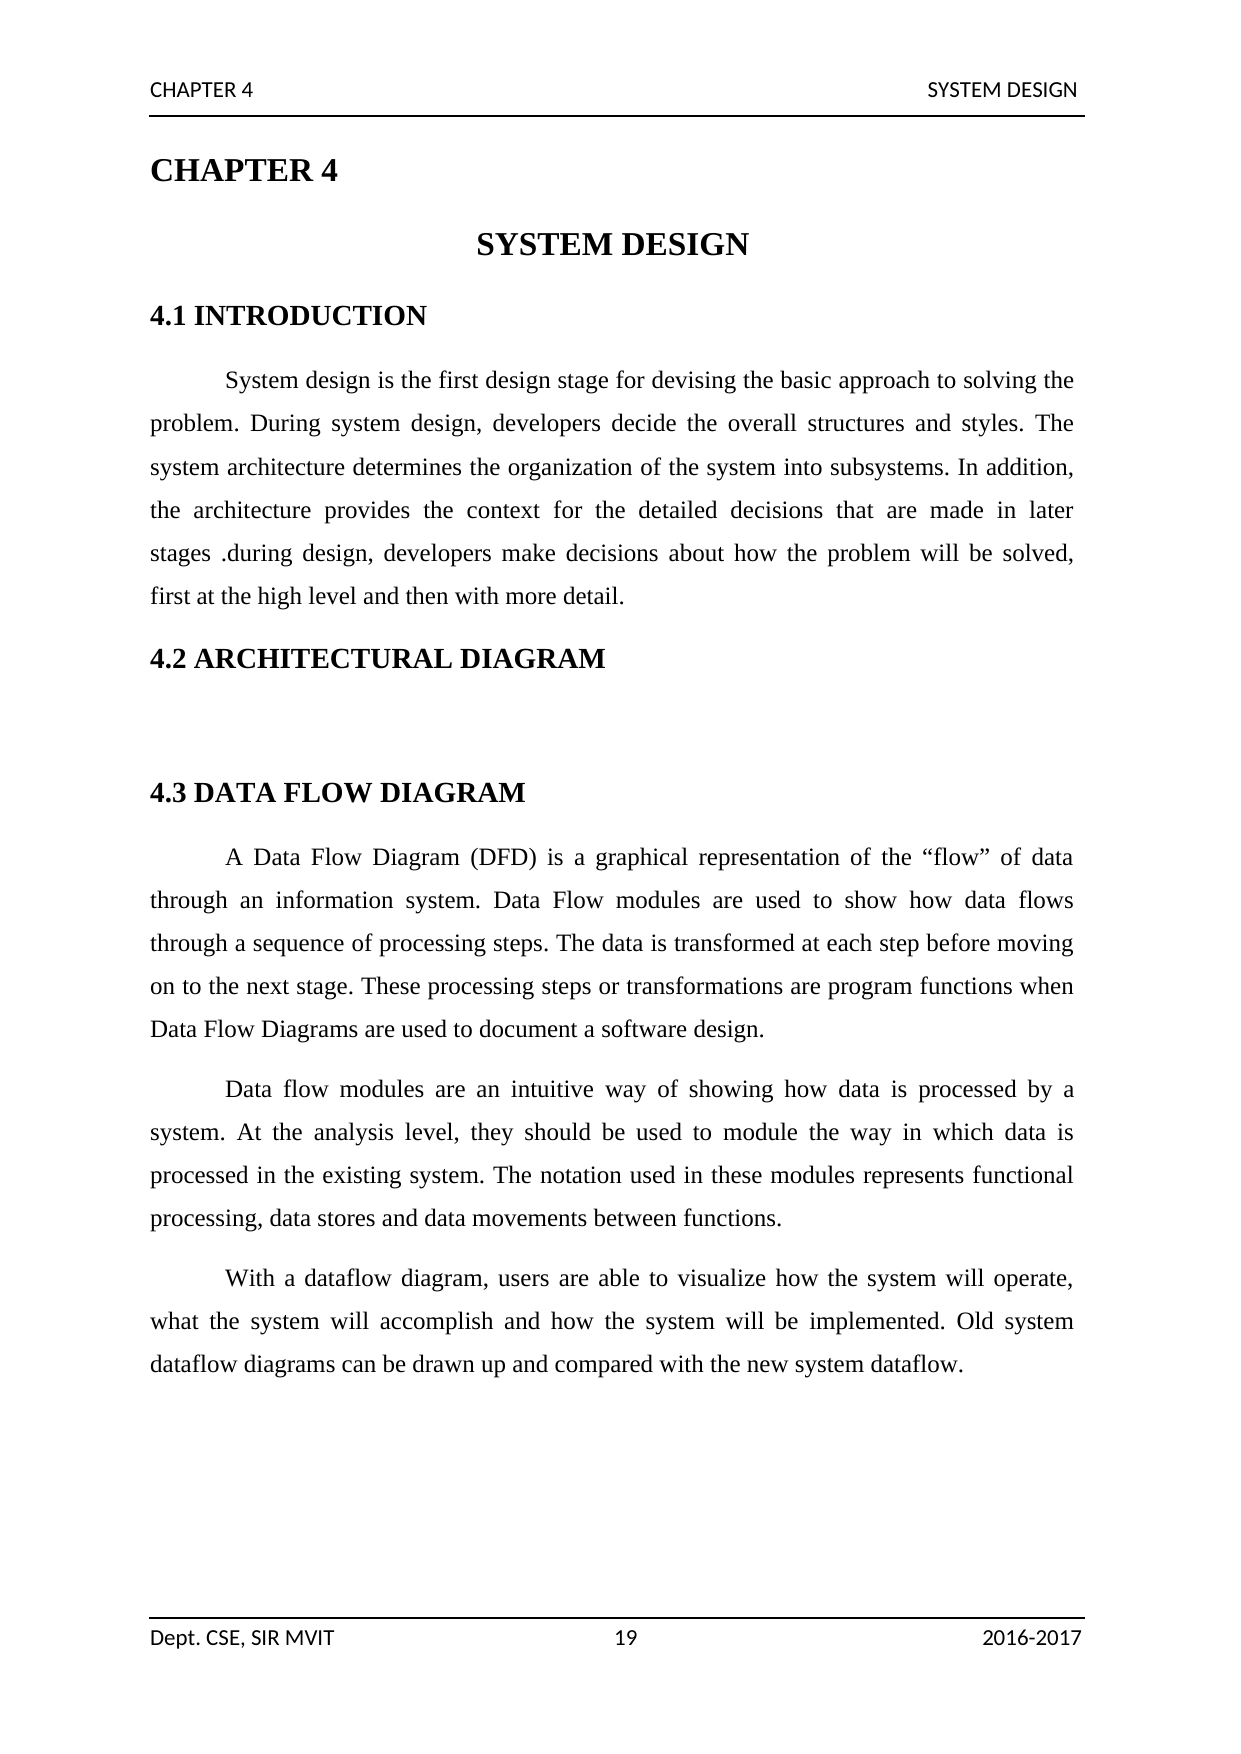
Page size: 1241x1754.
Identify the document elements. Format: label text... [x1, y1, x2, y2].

text A Data Flow Diagram (DFD) is a graphical representation of the “flow” of data through an information system. Data Flow modules are used to show how data flows through a sequence of processing steps. The data is transformed at each step before moving on to the next stage. These processing steps or transformations are program functions when Data Flow Diagrams are used to document a software design. [150, 842, 1075, 1043]
text System design is the first design stage for devising the basic approach to solving the problem. During system design, developers decide the overall structures and styles. The system architecture determines the organization of the system into subsystems. In addition, the architecture provides the context for the detailed decisions that are made in later stages .during design, developers make decisions about how the problem will be solved, first at the high level and then with more detail. [150, 365, 1075, 610]
text Data flow modules are an intuitive way of showing how data is processed by a system. At the analysis level, they should be used to module the way in which data is processed in the existing system. The notation used in these modules represents functional processing, data stores and data movements between functions. [150, 1074, 1075, 1232]
text 4.2 ARCHITECTURAL DIAGRAM [150, 641, 1075, 674]
text 4.3 DATA FLOW DIAGRAM [150, 775, 1075, 808]
text SYSTEM DESIGN [150, 224, 1075, 262]
text CHAPTER 4 [150, 150, 1075, 188]
text 4.1 INTRODUCTION [150, 298, 1075, 332]
text With a dataflow diagram, users are able to visualize how the system will operate, what the system will accomplish and how the system will be implemented. Old system dataflow diagrams can be drawn up and compared with the new system dataflow. [150, 1263, 1075, 1378]
